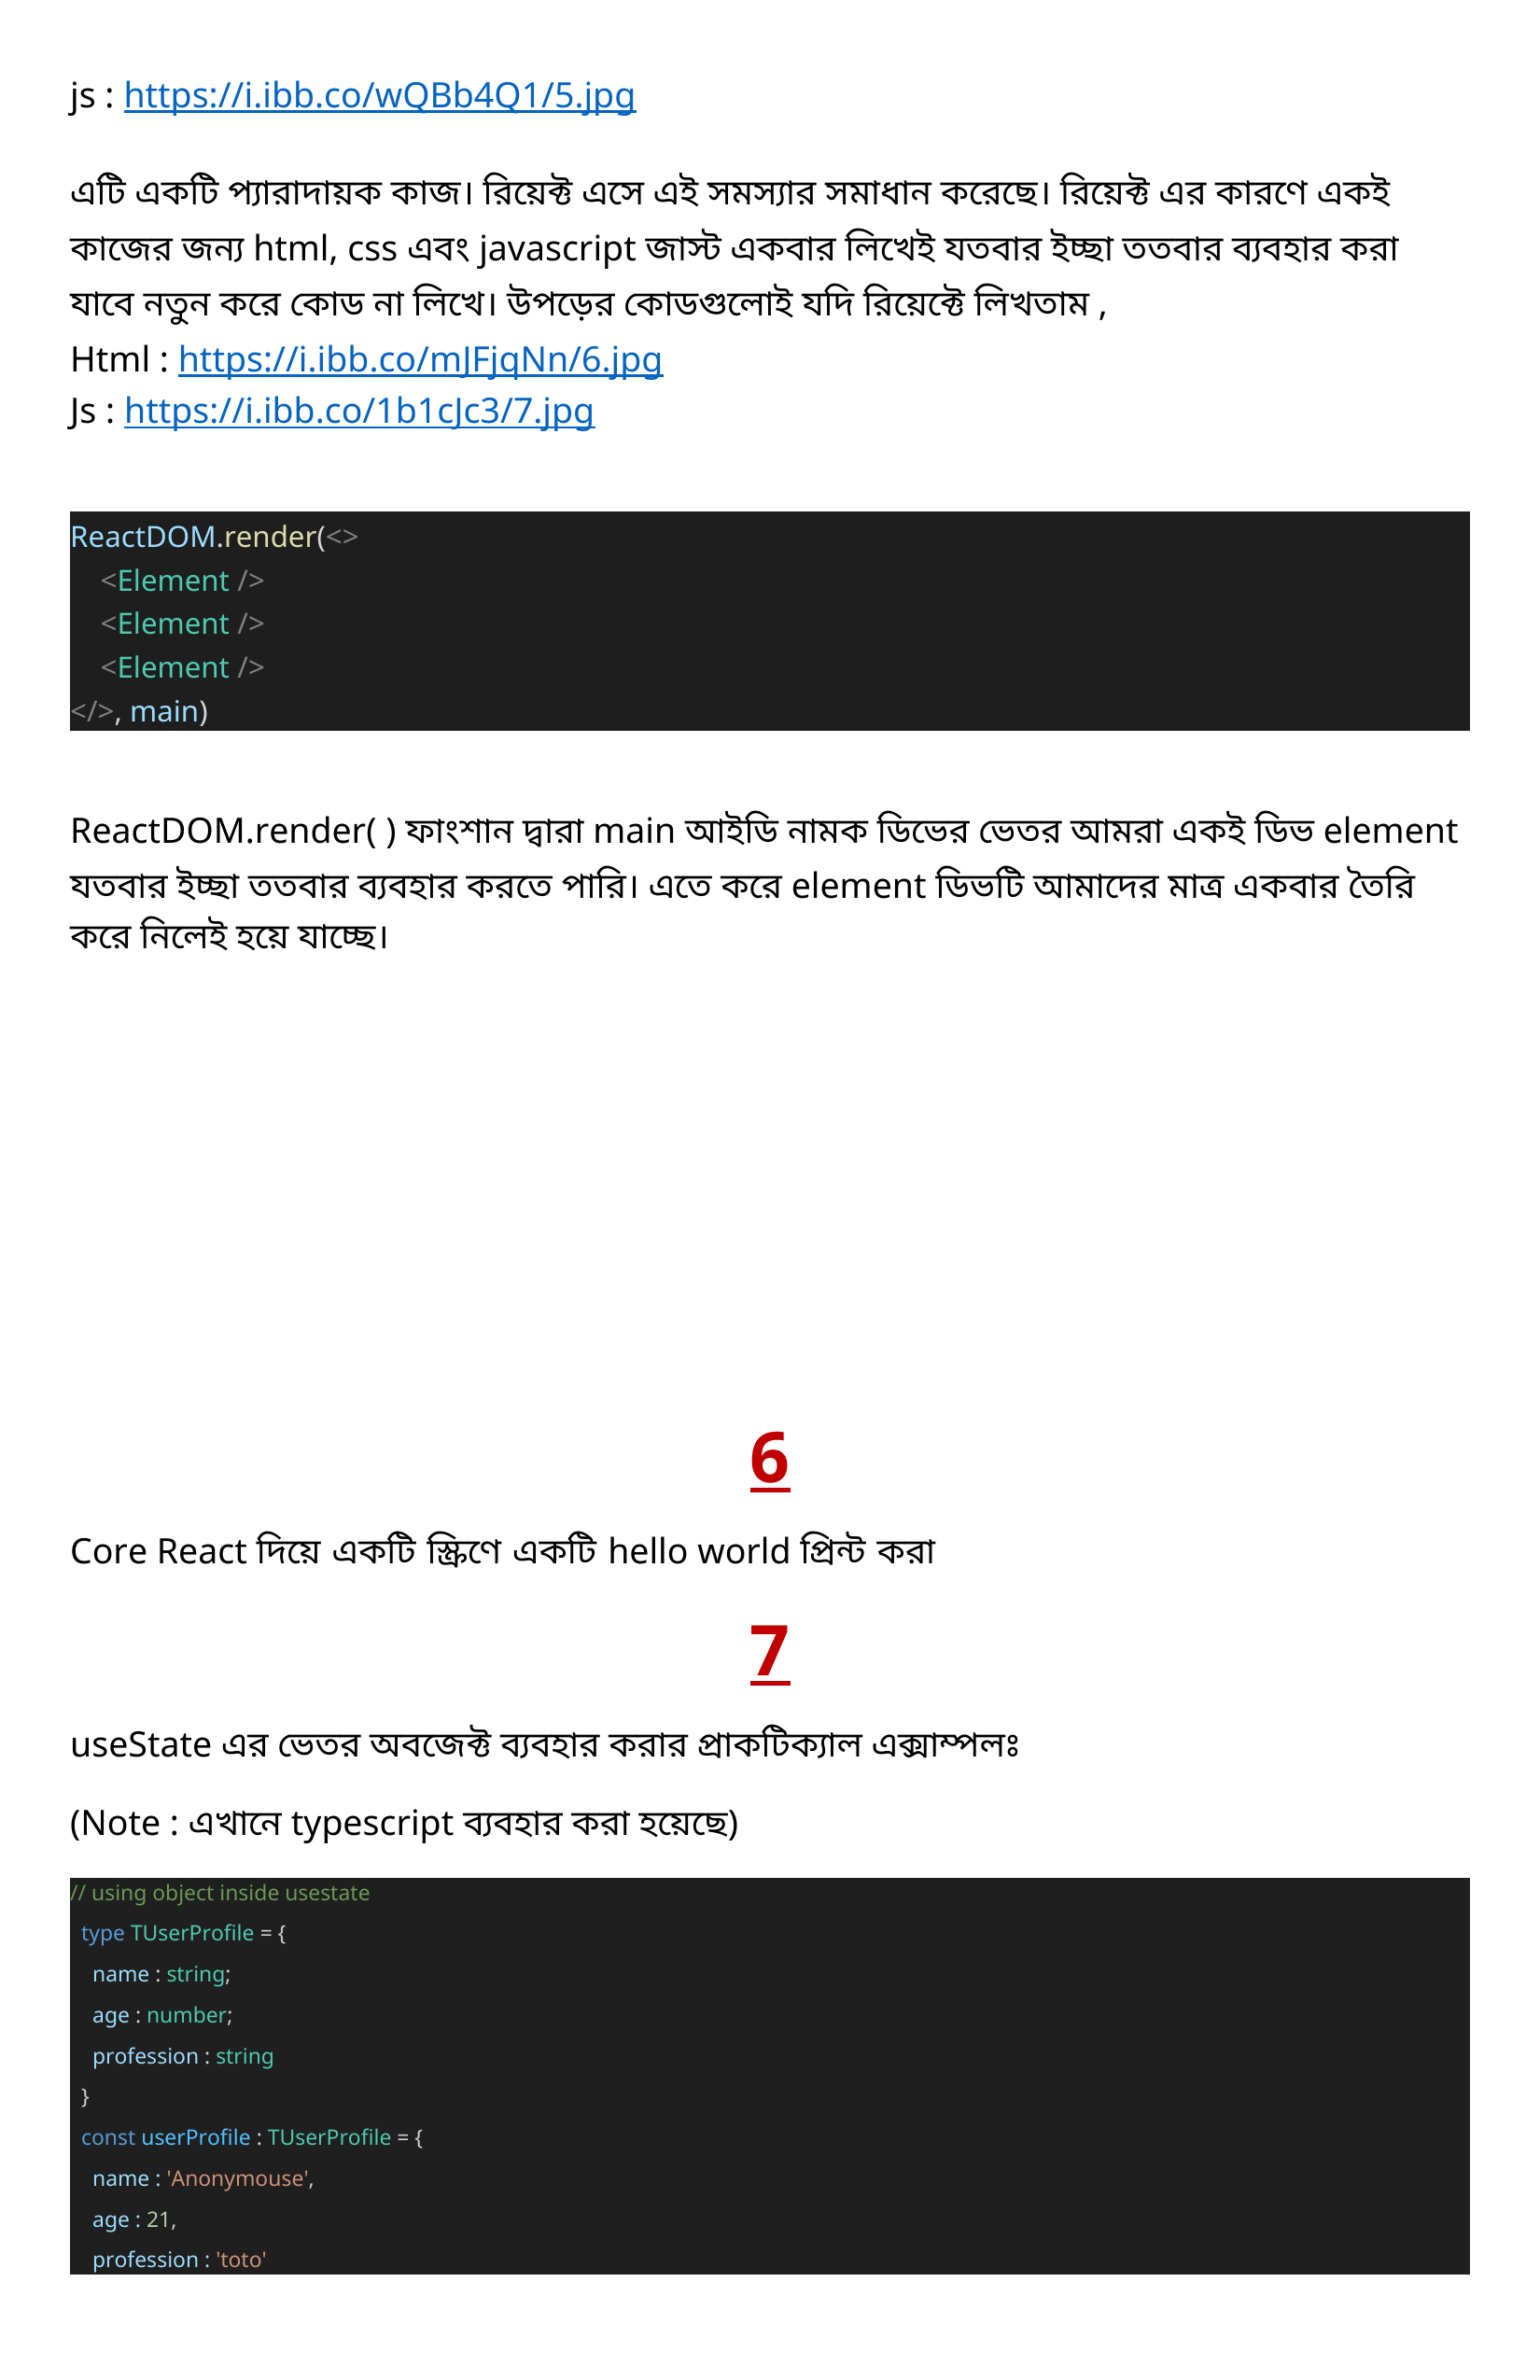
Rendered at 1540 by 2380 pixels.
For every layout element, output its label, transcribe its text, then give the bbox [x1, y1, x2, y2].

text ReactDOM.render( ) ফাংশান দ্বারা main আইডি নামক ডিভের ভেতর আমরা একই ডিভ element যতবার ইচ্ছা ততবার ব্যবহার করতে পারি। এতে করে element ডিভটি আমাদের মাত্র একবার তৈরি করে নিলেই হয়ে যাচ্ছে। [70, 805, 1470, 963]
text 6 [70, 1407, 1470, 1503]
text <Element /> [70, 643, 1470, 687]
text Html : https://i.ibb.co/mJFjqNn/6.jpg [70, 334, 1470, 382]
text 7 [70, 1601, 1470, 1696]
text name : string; [70, 1959, 1470, 1988]
text </>, main) [70, 687, 1470, 731]
text useState এর ভেতর অবজেক্ট ব্যবহার করার প্রাকটিক্যাল এক্সাম্পলঃ [70, 1719, 1470, 1771]
text } [70, 2081, 1470, 2111]
text <Element /> [70, 555, 1470, 599]
text // using object inside usestate [70, 1878, 1470, 1907]
text type TUserProfile = { [70, 1918, 1470, 1948]
text এটি একটি প্যারাদায়ক কাজ। রিয়েক্ট এসে এই সমস্যার সমাধান করেছে। রিয়েক্ট এর কারণে একই কাজের জন্য html, css এবং javascript জাস্ট একবার লিখেই যতবার ইচ্ছা ততবার ব্যবহার করা যাবে নতুন করে কোড না লিখে। উপড়ের কোডগুলোই যদি রিয়েক্টে লিখতাম , [70, 173, 1470, 330]
text const userProfile : TUserProfile = { [70, 2122, 1470, 2151]
text (Note : এখানে typescript ব্যবহার করা হয়েছে) [70, 1799, 1470, 1850]
text Js : https://i.ibb.co/1b1cJc3/7.jpg [70, 385, 1470, 433]
text js : https://i.ibb.co/wQBb4Q1/5.jpg [70, 70, 1470, 118]
text age : number; [70, 2000, 1470, 2029]
text profession : string [70, 2041, 1470, 2070]
text age : 21, [70, 2205, 1470, 2233]
text ReactDOM.render(<> [70, 511, 1470, 555]
text name : 'Anonymouse', [70, 2163, 1470, 2192]
text Core React দিয়ে একটি স্ক্রিণে একটি hello world প্রিন্ট করা [70, 1526, 1470, 1574]
text profession : 'toto' [70, 2245, 1470, 2275]
text <Element /> [70, 599, 1470, 643]
